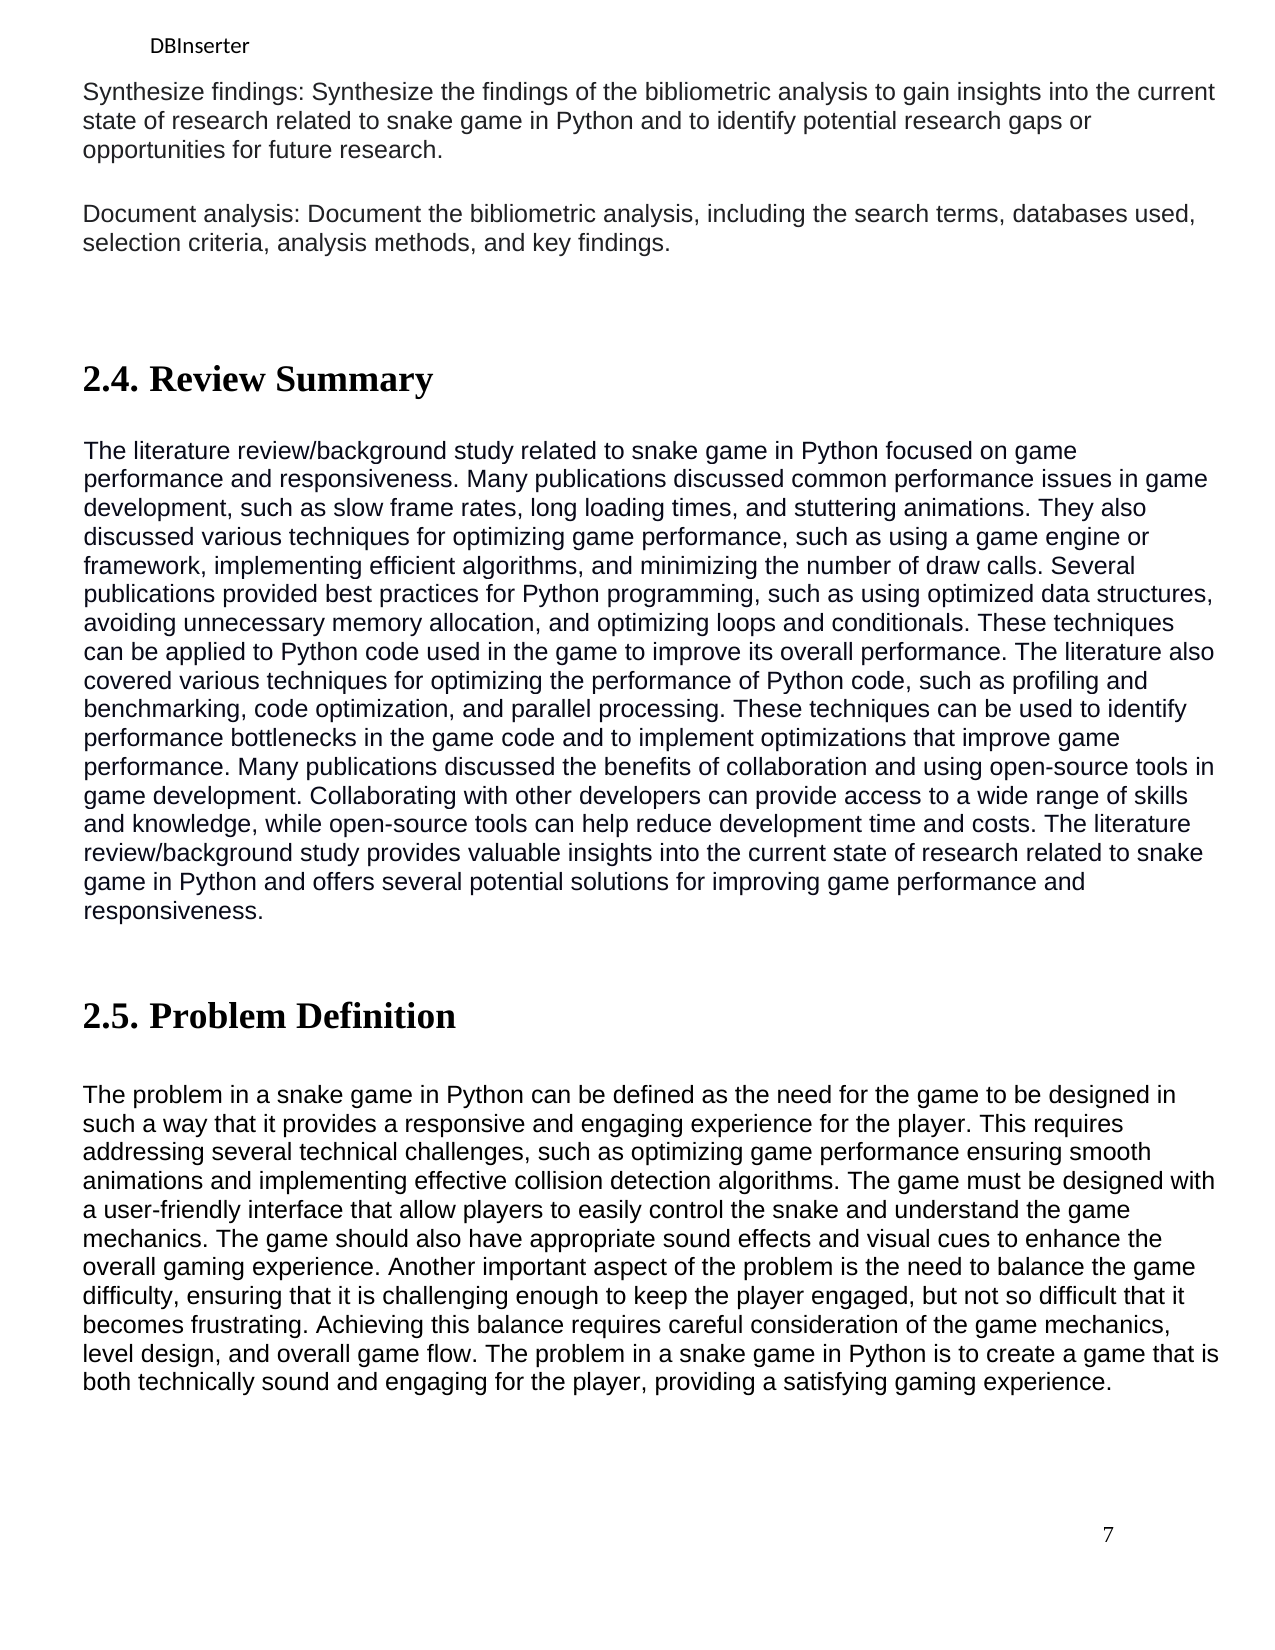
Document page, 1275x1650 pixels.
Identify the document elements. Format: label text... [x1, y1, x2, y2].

text The literature review/background study related to snake game in Python focused on game performance and responsiveness. Many publications discussed common performance issues in game development, such as slow frame rates, long loading times, and stuttering animations. They also discussed various techniques for optimizing game performance, such as using a game engine or framework, implementing efficient algorithms, and minimizing the number of draw calls. Several publications provided best practices for Python programming, such as using optimized data structures, avoiding unnecessary memory allocation, and optimizing loops and conditionals. These techniques can be applied to Python code used in the game to improve its overall performance. The literature also covered various techniques for optimizing the performance of Python code, such as profiling and benchmarking, code optimization, and parallel processing. These techniques can be used to identify performance bottlenecks in the game code and to implement optimizations that improve game performance. Many publications discussed the benefits of collaboration and using open-source tools in game development. Collaborating with other developers can provide access to a wide range of skills and knowledge, while open-source tools can help reduce development time and costs. The literature review/background study provides valuable insights into the current state of research related to snake game in Python and offers several potential solutions for improving game performance and responsiveness. [264, 436, 1221, 924]
text Document analysis: Document the bibliometric analysis, including the search terms, databases used, selection criteria, analysis methods, and key findings. [672, 199, 1221, 257]
subtitle The problem in a snake game in Python can be defined as the need for the game to be designed in such a way that it provides a responsive and engaging experience for the player. This requires addressing several technical challenges, such as optimizing game performance ensuring smooth animations and implementing effective collision detection algorithms. The game must be designed with a user-friendly interface that allow players to easily control the snake and understand the game mechanics. The game should also have appropriate sound effects and visual cues to enhance the overall gaming experience. Another important aspect of the problem is the need to balance the game difficulty, ensuring that it is challenging enough to keep the player engaged, but not so difficult that it becomes frustrating. Achieving this balance requires careful consideration of the game mechanics, level design, and overall game flow. The problem in a snake game in Python is to create a game that is both technically sound and engaging for the player, providing a satisfying gaming experience. [82, 1080, 1221, 1396]
subtitle 2.5. Problem Definition [82, 994, 1221, 1037]
text 2.4. Review Summary [82, 357, 1221, 400]
text Synthesize findings: Synthesize the findings of the bibliometric analysis to gain insights into the current state of research related to snake game in Python and to identify potential research gaps or opportunities for future research. [82, 77, 1221, 163]
